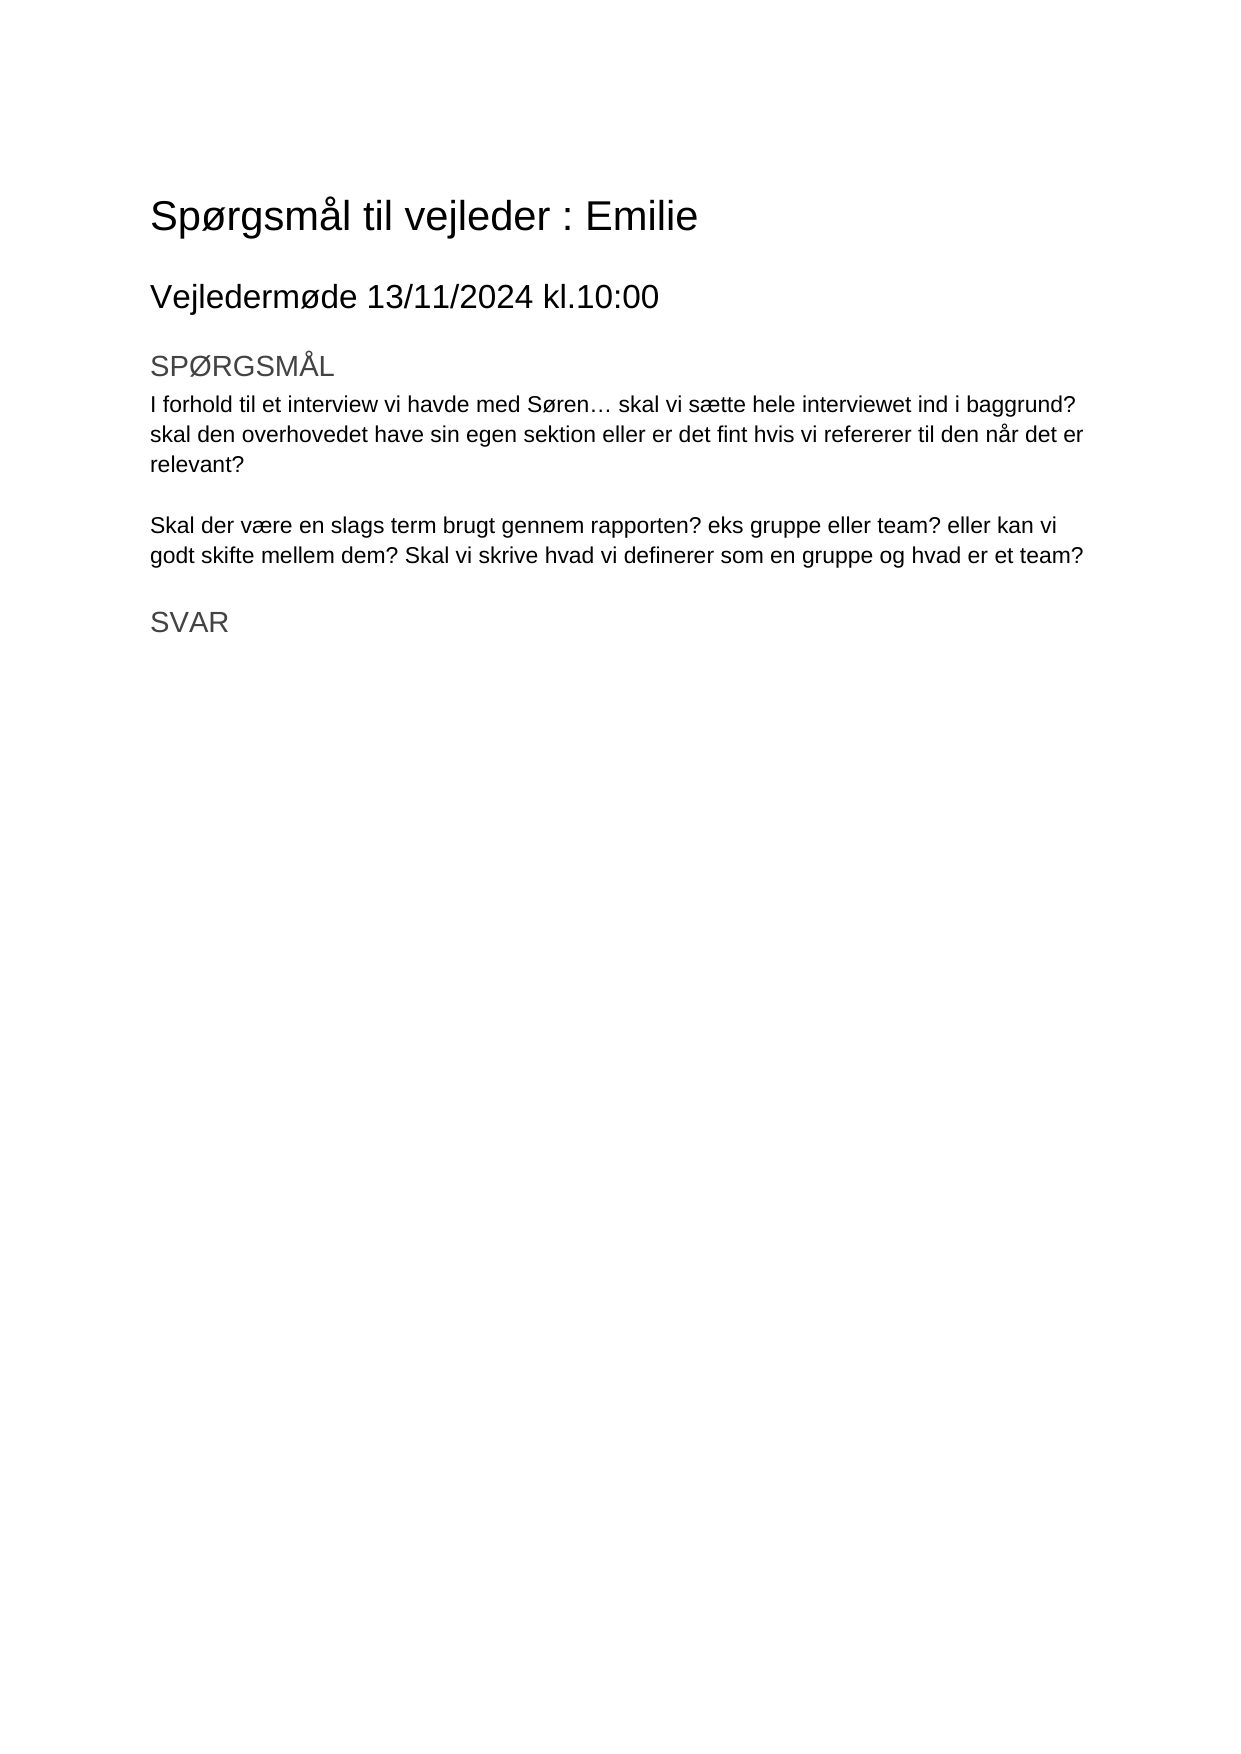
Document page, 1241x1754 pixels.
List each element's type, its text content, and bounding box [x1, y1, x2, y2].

text I forhold til et interview vi havde med Søren… skal vi sætte hele interviewet ind i baggrund? skal den overhovedet have sin egen sektion eller er det fint hvis vi refererer til den når det er relevant? [150, 391, 1090, 477]
subtitle Vejledermøde 13/11/2024 kl.10:00 [150, 277, 1090, 316]
subtitle SPØRGSMÅL [150, 349, 1090, 382]
subtitle SVAR [150, 605, 1090, 639]
text Skal der være en slags term brugt gennem rapporten? eks gruppe eller team? eller kan vi godt skifte mellem dem? Skal vi skrive hvad vi definerer som en gruppe og hvad er et team? [150, 512, 1090, 568]
subtitle Spørgsmål til vejleder : Emilie [150, 192, 1090, 239]
